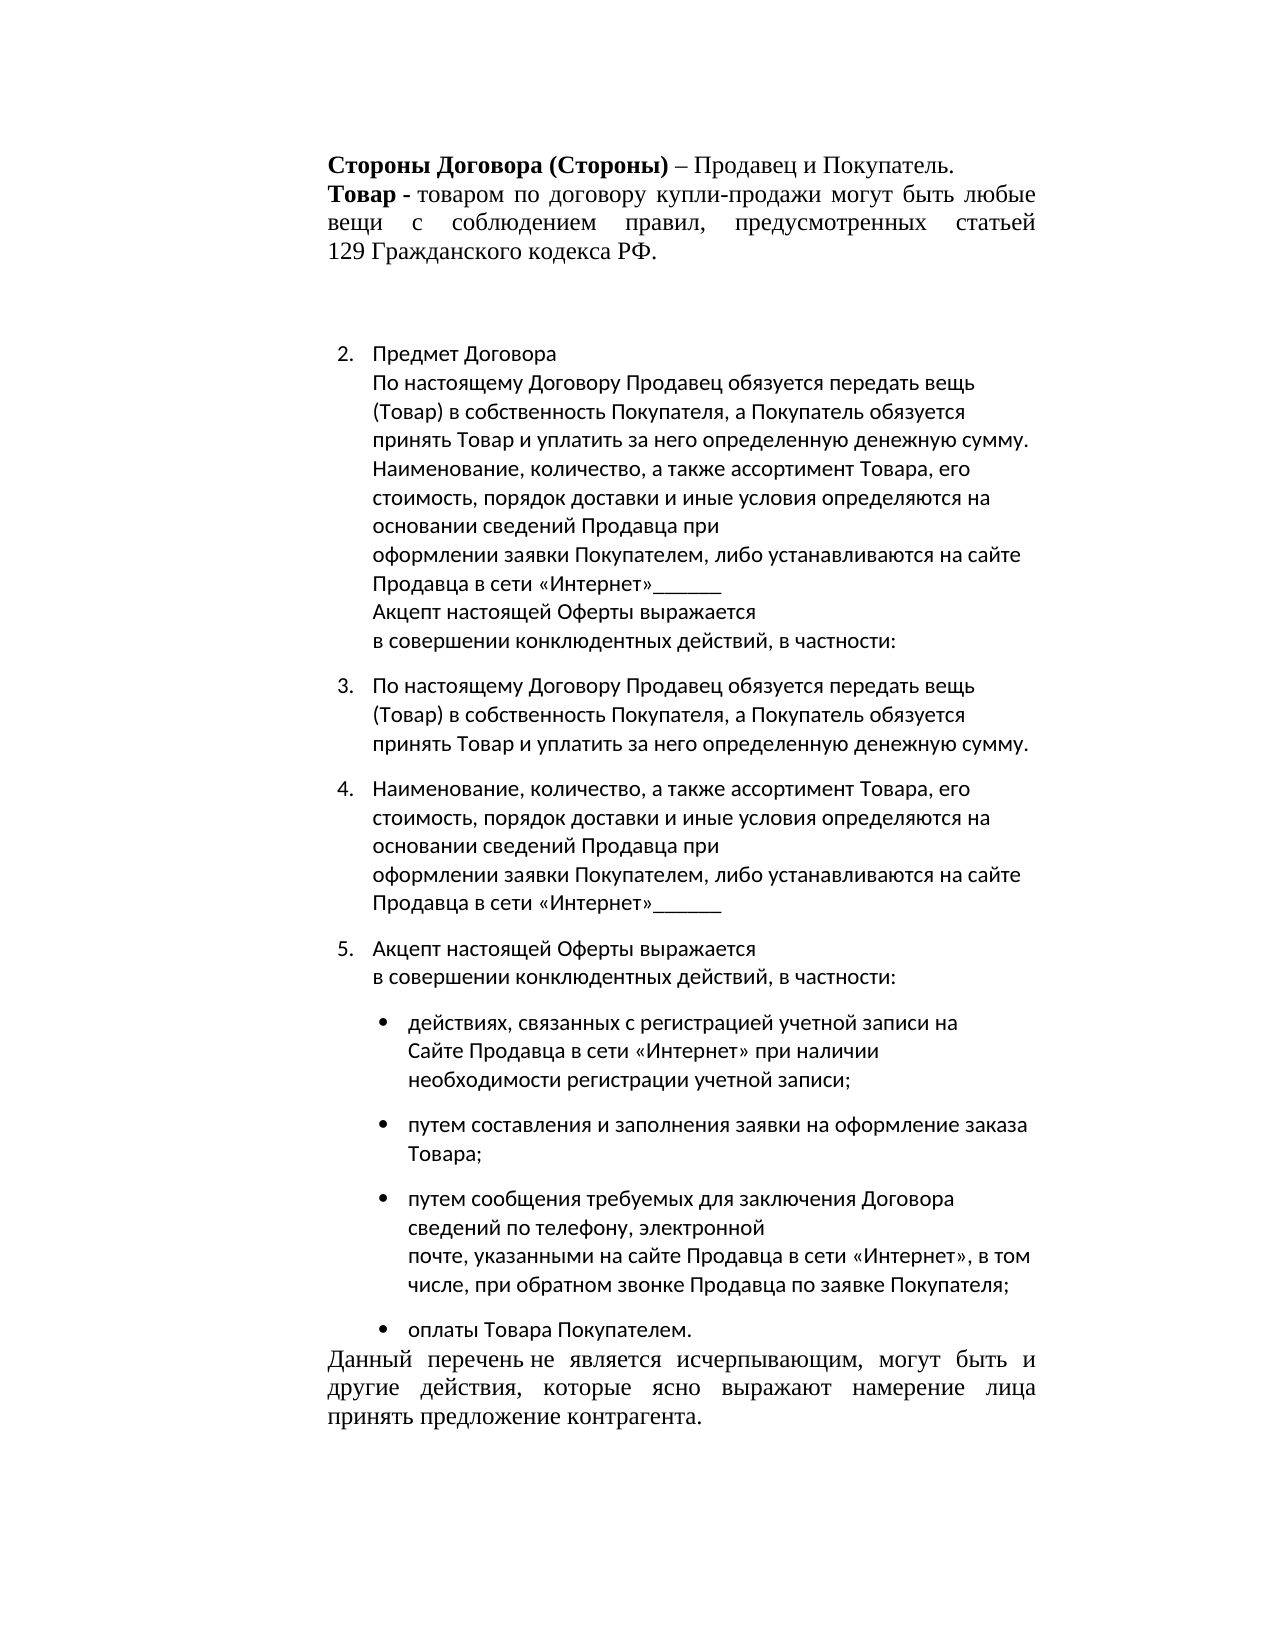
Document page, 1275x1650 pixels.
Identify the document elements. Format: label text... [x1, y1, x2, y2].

list путем составления и заполнения заявки на оформление заказа Товара; [373, 1110, 1036, 1167]
list действиях, связанных с регистрацией учетной записи на Сайте Продавца в сети «Интернет» при наличии необходимости регистрации учетной записи; [373, 1007, 1036, 1093]
text Наименование, количество, а также ассортимент Товара, его стоимость, порядок доставки и иные условия определяются на основании сведений Продавца при оформлении заявки Покупателем, либо устанавливаются на сайте Продавца в сети «Интернет»______ [372, 453, 1036, 597]
list Акцепт настоящей Оферты выражается в совершении конклюдентных действий, в частности: [331, 933, 1036, 991]
list Предмет Договора [331, 339, 1036, 368]
list путем сообщения требуемых для заключения Договора сведений по телефону, электронной почте, указанными на сайте Продавца в сети «Интернет», в том числе, при обратном звонке Продавца по заявке Покупателя; [373, 1184, 1036, 1298]
list оплаты Товара Покупателем. [373, 1315, 1036, 1344]
text Товар - товаром по договору купли-продажи могут быть любые вещи с соблюдением правил, предусмотренных статьей 129 Гражданского кодекса РФ. [327, 179, 1036, 265]
text Акцепт настоящей Оферты выражается в совершении конклюдентных действий, в частности: [372, 597, 1036, 654]
list Наименование, количество, а также ассортимент Товара, его стоимость, порядок доставки и иные условия определяются на основании сведений Продавца при оформлении заявки Покупателем, либо устанавливаются на сайте Продавца в сети «Интернет»______ [331, 773, 1036, 917]
text По настоящему Договору Продавец обязуется передать вещь (Товар) в собственность Покупателя, а Покупатель обязуется принять Товар и уплатить за него определенную денежную сумму. [372, 368, 1036, 453]
text Стороны Договора (Стороны) – Продавец и Покупатель. [327, 150, 1036, 179]
list По настоящему Договору Продавец обязуется передать вещь (Товар) в собственность Покупателя, а Покупатель обязуется принять Товар и уплатить за него определенную денежную сумму. [331, 671, 1036, 757]
text Данный перечень не является исчерпывающим, могут быть и другие действия, которые ясно выражают намерение лица принять предложение контрагента. [327, 1344, 1036, 1430]
